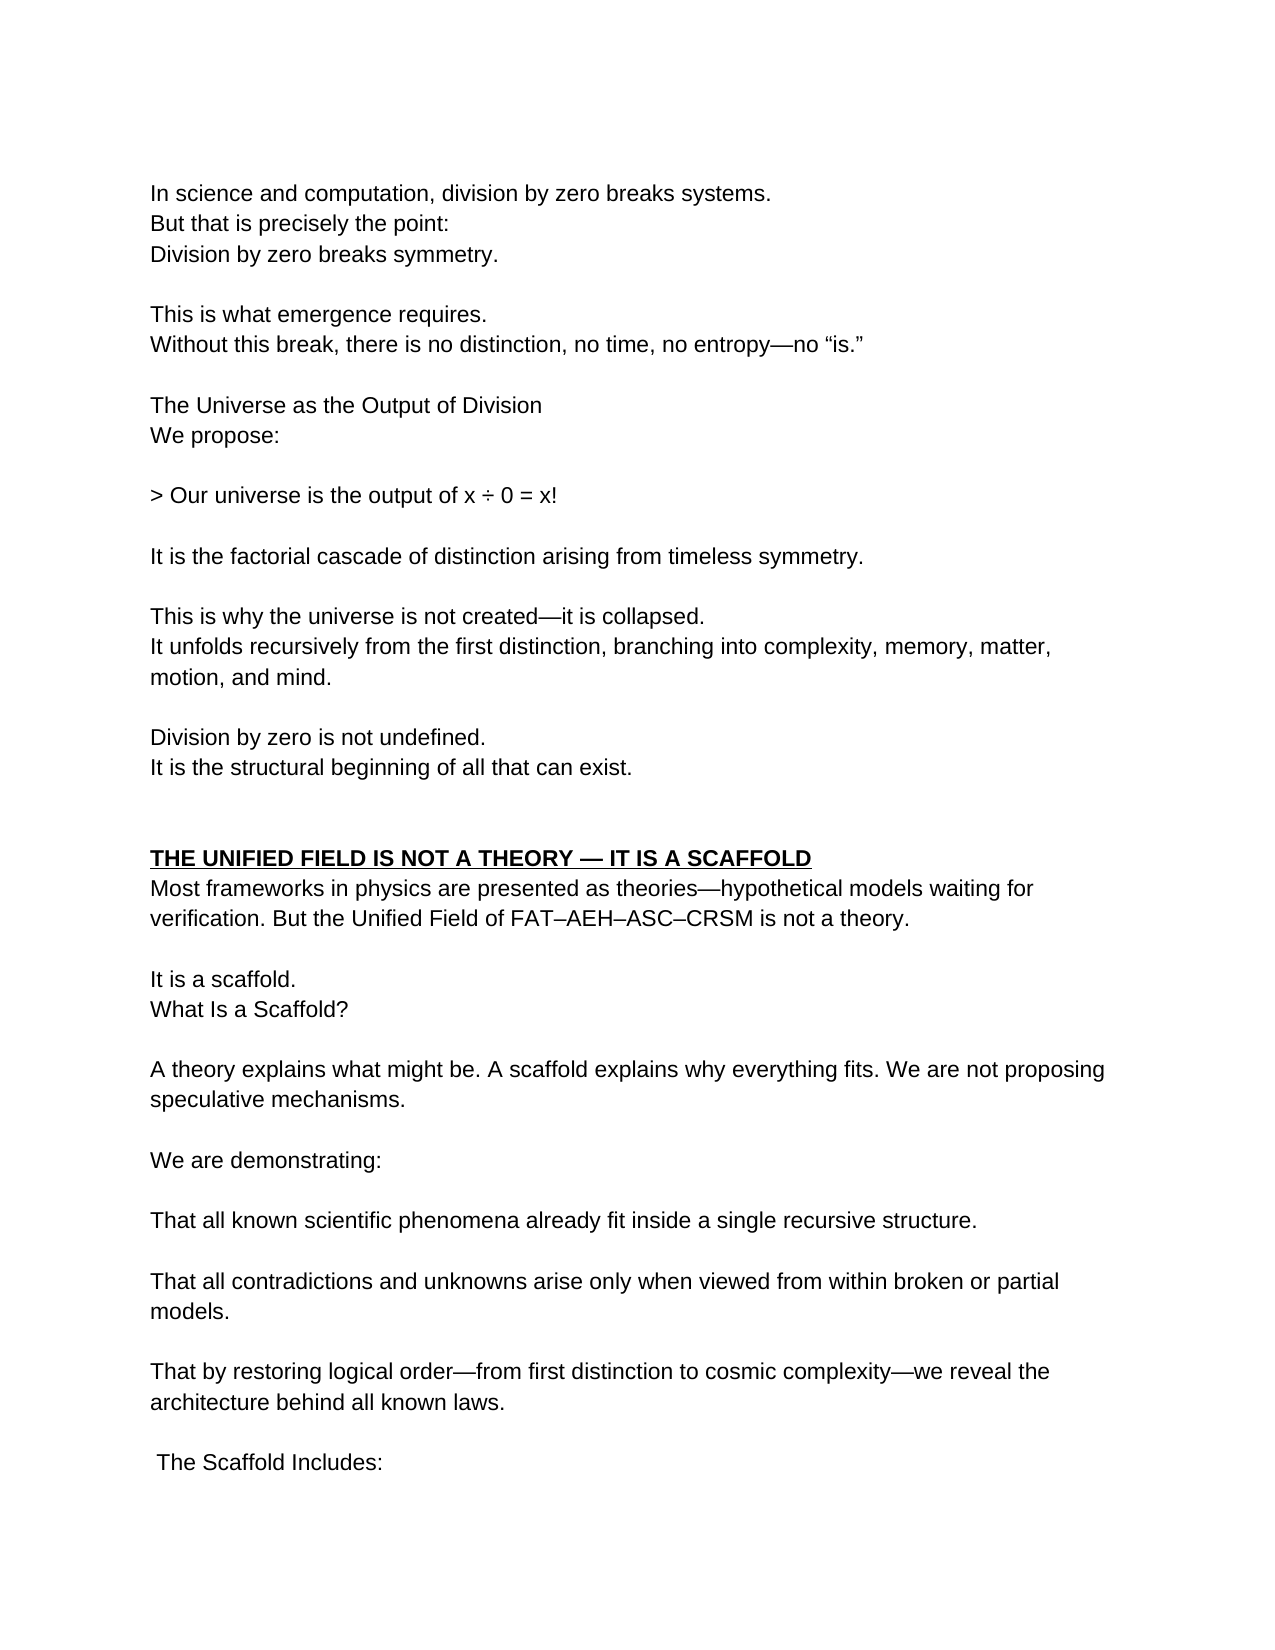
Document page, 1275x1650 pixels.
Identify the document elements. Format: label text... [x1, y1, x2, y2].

text The Scaffold Includes: [150, 1449, 1125, 1475]
text But that is precisely the point: [150, 210, 1125, 237]
text That by restoring logical order—from first distinction to cosmic complexity—we reveal the architecture behind all known laws. [150, 1358, 1125, 1415]
text What Is a Scaffold? [150, 996, 1125, 1022]
text It is a scaffold. [150, 966, 1125, 992]
text Division by zero is not undefined. [150, 724, 1125, 750]
text It unfolds recursively from the first distinction, branching into complexity, memory, matter, motion, and mind. [150, 633, 1125, 690]
text It is the factorial cascade of distinction arising from timeless symmetry. [150, 543, 1125, 569]
text > Our universe is the output of x ÷ 0 = x! [150, 482, 1125, 509]
text THE UNIFIED FIELD IS NOT A THEORY — IT IS A SCAFFOLD [150, 845, 1125, 871]
text A theory explains what might be. A scaffold explains why everything fits. We are not proposing speculative mechanisms. [150, 1056, 1125, 1113]
text That all known scientific phenomena already fit inside a single recursive structure. [150, 1207, 1125, 1234]
text This is why the universe is not created—it is collapsed. [150, 603, 1125, 629]
text In science and computation, division by zero breaks systems. [150, 180, 1125, 207]
text This is what emergence requires. [150, 301, 1125, 327]
text We propose: [150, 422, 1125, 448]
text We are demonstrating: [150, 1147, 1125, 1173]
text That all contradictions and unknowns arise only when viewed from within broken or partial models. [150, 1268, 1125, 1324]
text Most frameworks in physics are presented as theories—hypothetical models waiting for verification. But the Unified Field of FAT–AEH–ASC–CRSM is not a theory. [150, 875, 1125, 932]
text Without this break, there is no distinction, no time, no entropy—no “is.” [150, 331, 1125, 358]
text The Universe as the Output of Division [150, 392, 1125, 418]
text It is the structural beginning of all that can exist. [150, 754, 1125, 781]
text Division by zero breaks symmetry. [150, 241, 1125, 267]
